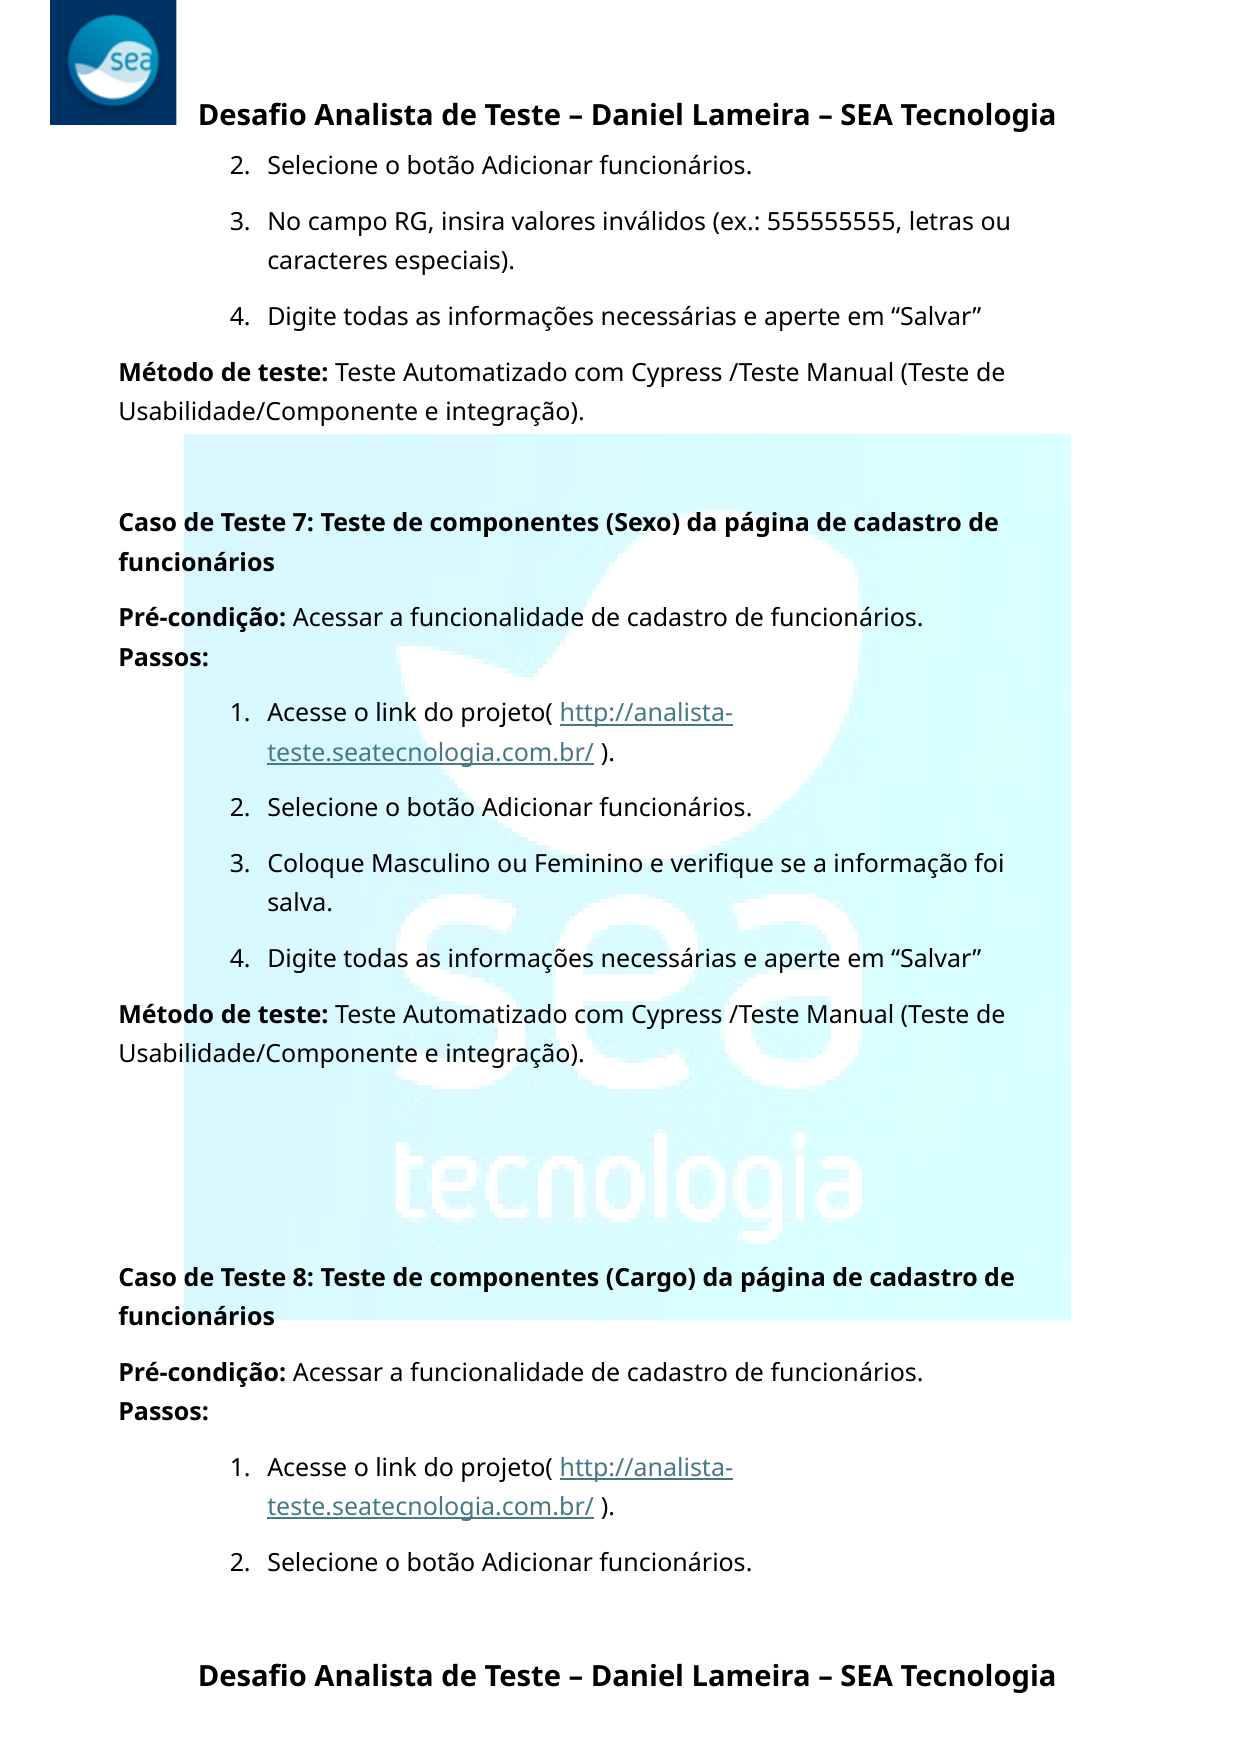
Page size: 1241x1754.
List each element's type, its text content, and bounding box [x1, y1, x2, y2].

text Pré-condição: Acessar a funcionalidade de cadastro de funcionários. Passos: [118, 600, 1063, 673]
list Digite todas as informações necessárias e aperte em “Salvar” [229, 941, 1063, 975]
list Selecione o botão Adicionar funcionários. [229, 1544, 1063, 1578]
picture [50, 0, 177, 125]
list Acesse o link do projeto( http://analista-teste.seatecnologia.com.br/ ). [229, 695, 1063, 768]
text Caso de Teste 8: Teste de componentes (Cargo) da página de cadastro de funcionários [118, 1259, 1063, 1332]
list Digite todas as informações necessárias e aperte em “Salvar” [229, 298, 1063, 332]
list Acesse o link do projeto( http://analista-teste.seatecnologia.com.br/ ). [229, 1449, 1063, 1522]
list No campo RG, insira valores inválidos (ex.: 555555555, letras ou caracteres especiais). [229, 203, 1063, 277]
list Selecione o botão Adicionar funcionários. [229, 148, 1063, 182]
text Método de teste: Teste Automatizado com Cypress /Teste Manual (Teste de Usabilidade/Componente e integração). [118, 997, 1063, 1070]
list Coloque Masculino ou Feminino e verifique se a informação foi salva. [229, 846, 1063, 919]
text Método de teste: Teste Automatizado com Cypress /Teste Manual (Teste de Usabilidade/Componente e integração). [118, 354, 1063, 427]
text Caso de Teste 7: Teste de componentes (Sexo) da página de cadastro de funcionários [118, 505, 1063, 578]
list Selecione o botão Adicionar funcionários. [229, 790, 1063, 824]
text Pré-condição: Acessar a funcionalidade de cadastro de funcionários. Passos: [118, 1354, 1063, 1427]
